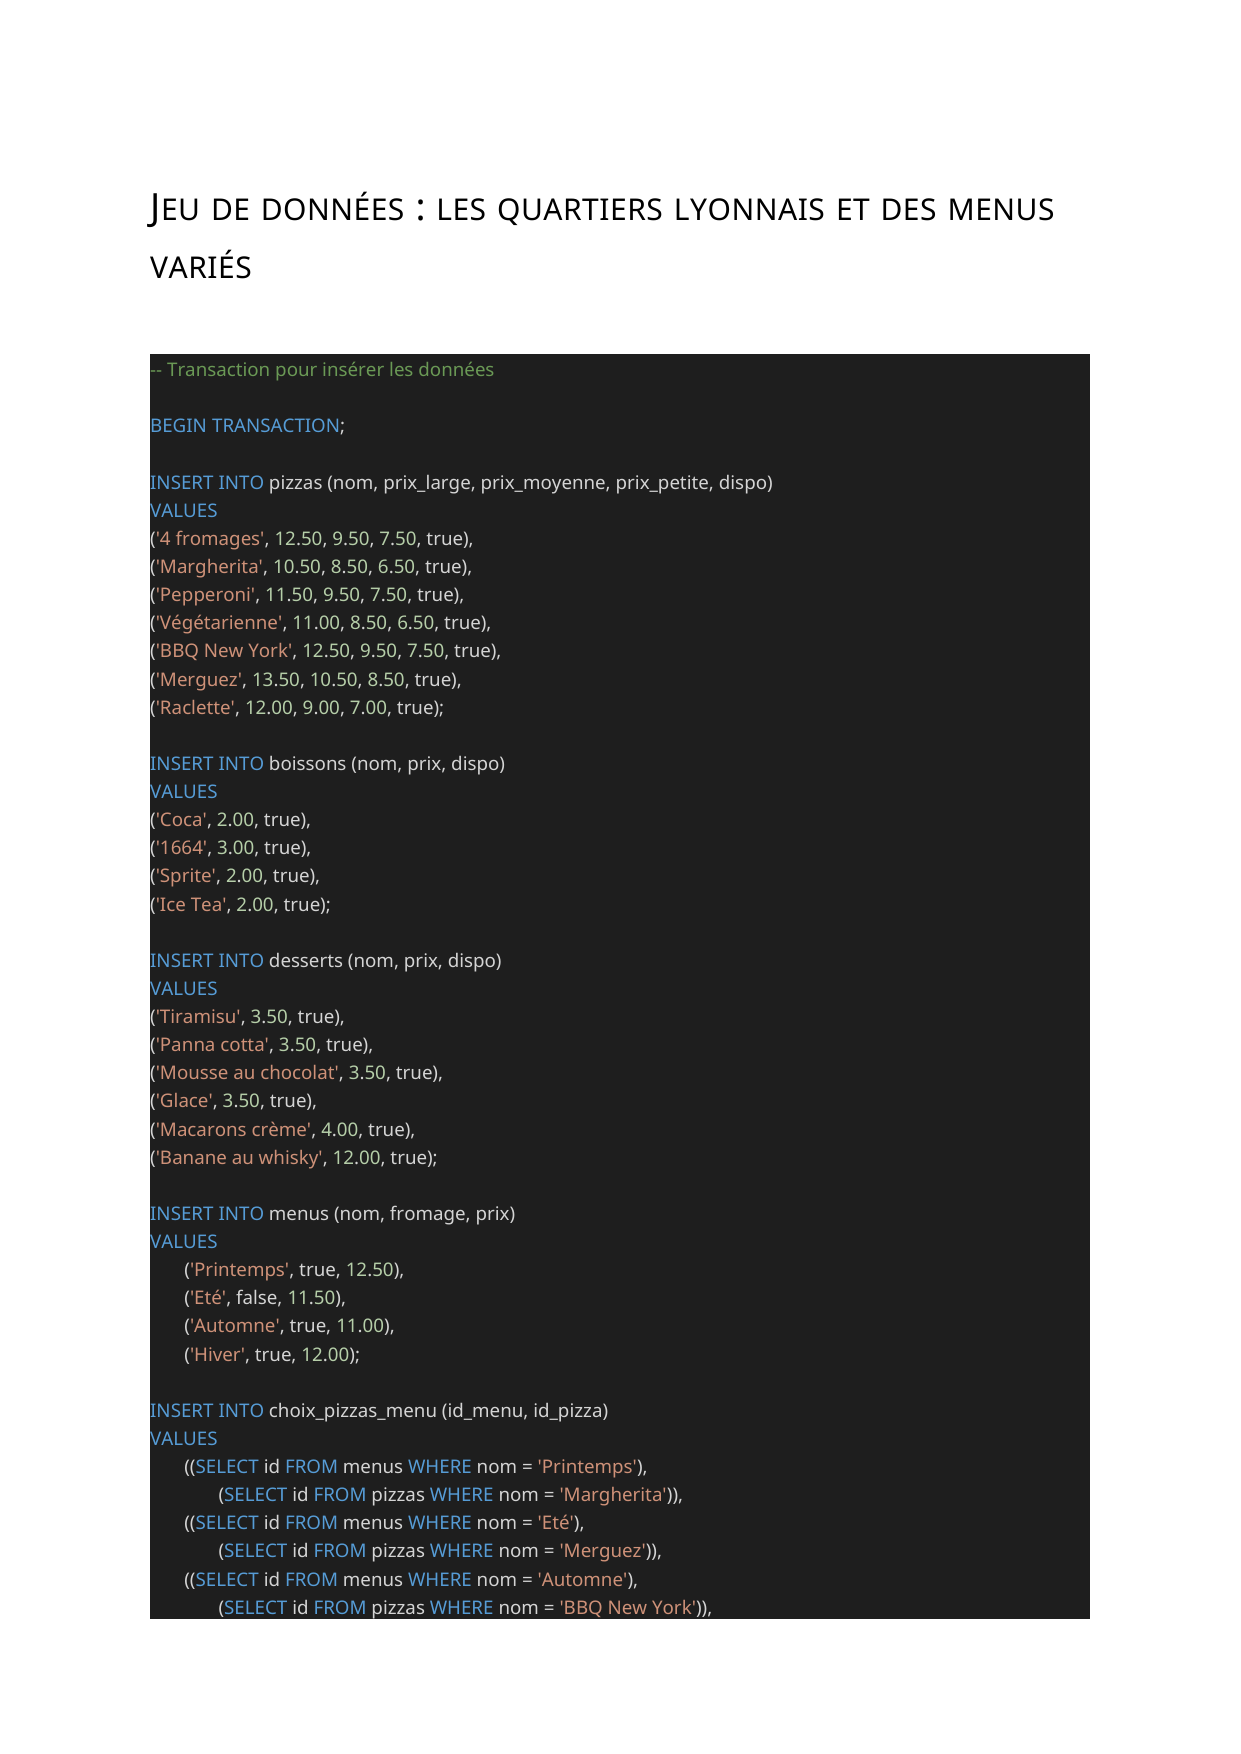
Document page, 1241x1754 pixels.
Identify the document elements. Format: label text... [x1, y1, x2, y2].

text (SELECT id FROM pizzas WHERE nom = 'Margherita')), [150, 1479, 1090, 1507]
text ('Raclette', 12.00, 9.00, 7.00, true); [150, 691, 1090, 719]
text INSERT INTO desserts (nom, prix, dispo) [150, 944, 1090, 973]
text ('Mousse au chocolat', 3.50, true), [150, 1057, 1090, 1085]
text (SELECT id FROM pizzas WHERE nom = 'BBQ New York')), [150, 1591, 1090, 1619]
text ((SELECT id FROM menus WHERE nom = 'Eté'), [150, 1507, 1090, 1535]
text ('Printemps', true, 12.50), [150, 1254, 1090, 1282]
text ('Banane au whisky', 12.00, true); [150, 1141, 1090, 1169]
text INSERT INTO choix_pizzas_menu (id_menu, id_pizza) [150, 1394, 1090, 1423]
text ('Panna cotta', 3.50, true), [150, 1029, 1090, 1057]
text ('Hiver', true, 12.00); [150, 1338, 1090, 1366]
text INSERT INTO pizzas (nom, prix_large, prix_moyenne, prix_petite, dispo) [150, 466, 1090, 494]
text ((SELECT id FROM menus WHERE nom = 'Automne'), [150, 1563, 1090, 1591]
subtitle Jeu de données : les quartiers lyonnais et des menus variés [150, 180, 1090, 289]
text VALUES [150, 1226, 1090, 1254]
text ('Tiramisu', 3.50, true), [150, 1001, 1090, 1029]
text ('Coca', 2.00, true), [150, 804, 1090, 832]
text ('Sprite', 2.00, true), [150, 860, 1090, 888]
text ('4 fromages', 12.50, 9.50, 7.50, true), [150, 523, 1090, 551]
text INSERT INTO boissons (nom, prix, dispo) [150, 748, 1090, 776]
text ('Pepperoni', 11.50, 9.50, 7.50, true), [150, 579, 1090, 607]
text ('Automne', true, 11.00), [150, 1310, 1090, 1338]
text ('Macarons crème', 4.00, true), [150, 1113, 1090, 1141]
text VALUES [150, 494, 1090, 523]
text ('Végétarienne', 11.00, 8.50, 6.50, true), [150, 607, 1090, 635]
text ('Margherita', 10.50, 8.50, 6.50, true), [150, 551, 1090, 579]
text ('Ice Tea', 2.00, true); [150, 888, 1090, 916]
text -- Transaction pour insérer les données [150, 354, 1090, 382]
text ('Eté', false, 11.50), [150, 1282, 1090, 1310]
text ('1664', 3.00, true), [150, 832, 1090, 860]
text VALUES [150, 776, 1090, 804]
text (SELECT id FROM pizzas WHERE nom = 'Merguez')), [150, 1535, 1090, 1563]
text ('Glace', 3.50, true), [150, 1085, 1090, 1113]
text VALUES [150, 1423, 1090, 1451]
text ('BBQ New York', 12.50, 9.50, 7.50, true), [150, 635, 1090, 663]
text BEGIN TRANSACTION; [150, 410, 1090, 438]
text VALUES [150, 973, 1090, 1001]
text INSERT INTO menus (nom, fromage, prix) [150, 1198, 1090, 1226]
text ('Merguez', 13.50, 10.50, 8.50, true), [150, 663, 1090, 691]
text ((SELECT id FROM menus WHERE nom = 'Printemps'), [150, 1451, 1090, 1479]
